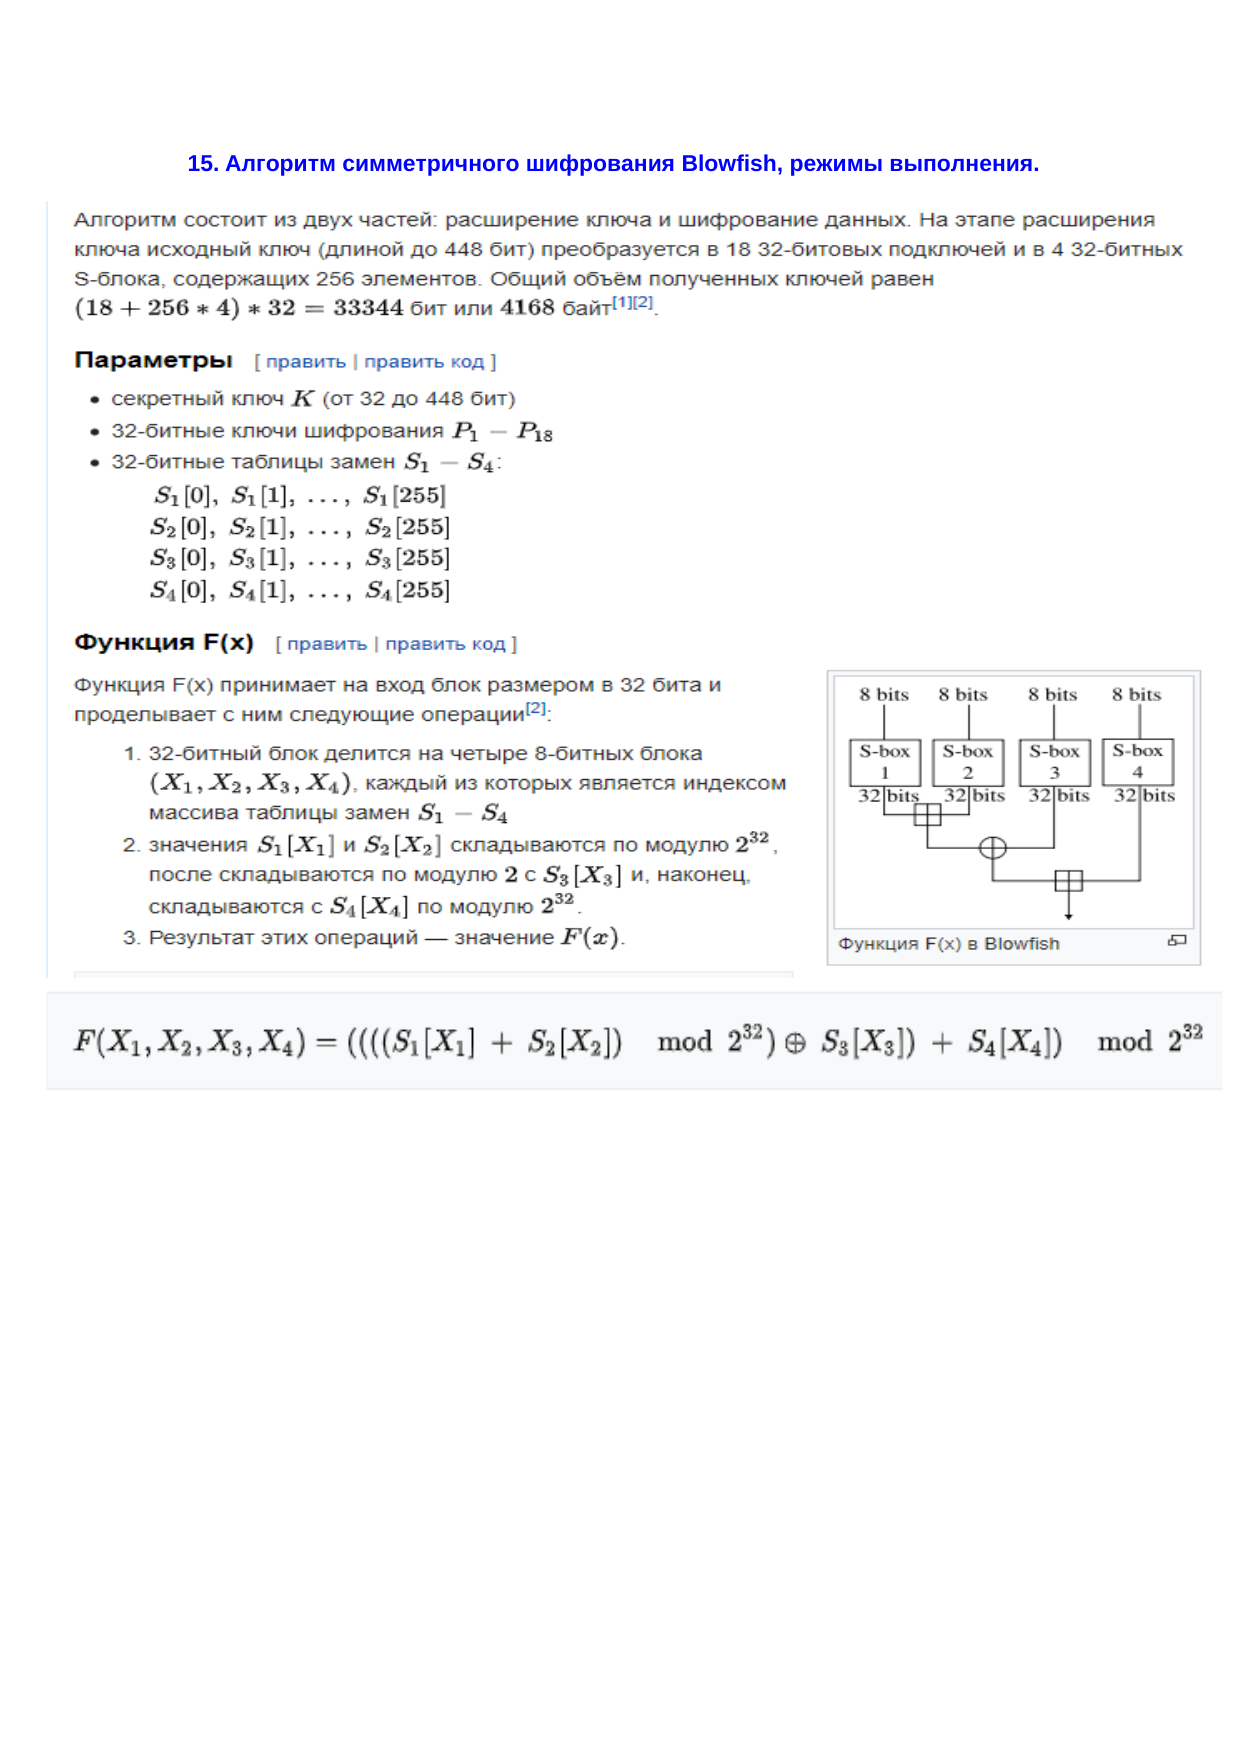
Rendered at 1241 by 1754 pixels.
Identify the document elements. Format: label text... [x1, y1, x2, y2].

subtitle Алгоритм симметричного шифрования Blowfish, режимы выполнения. [187, 150, 1090, 176]
picture [46, 981, 1223, 1096]
picture [46, 201, 1210, 978]
